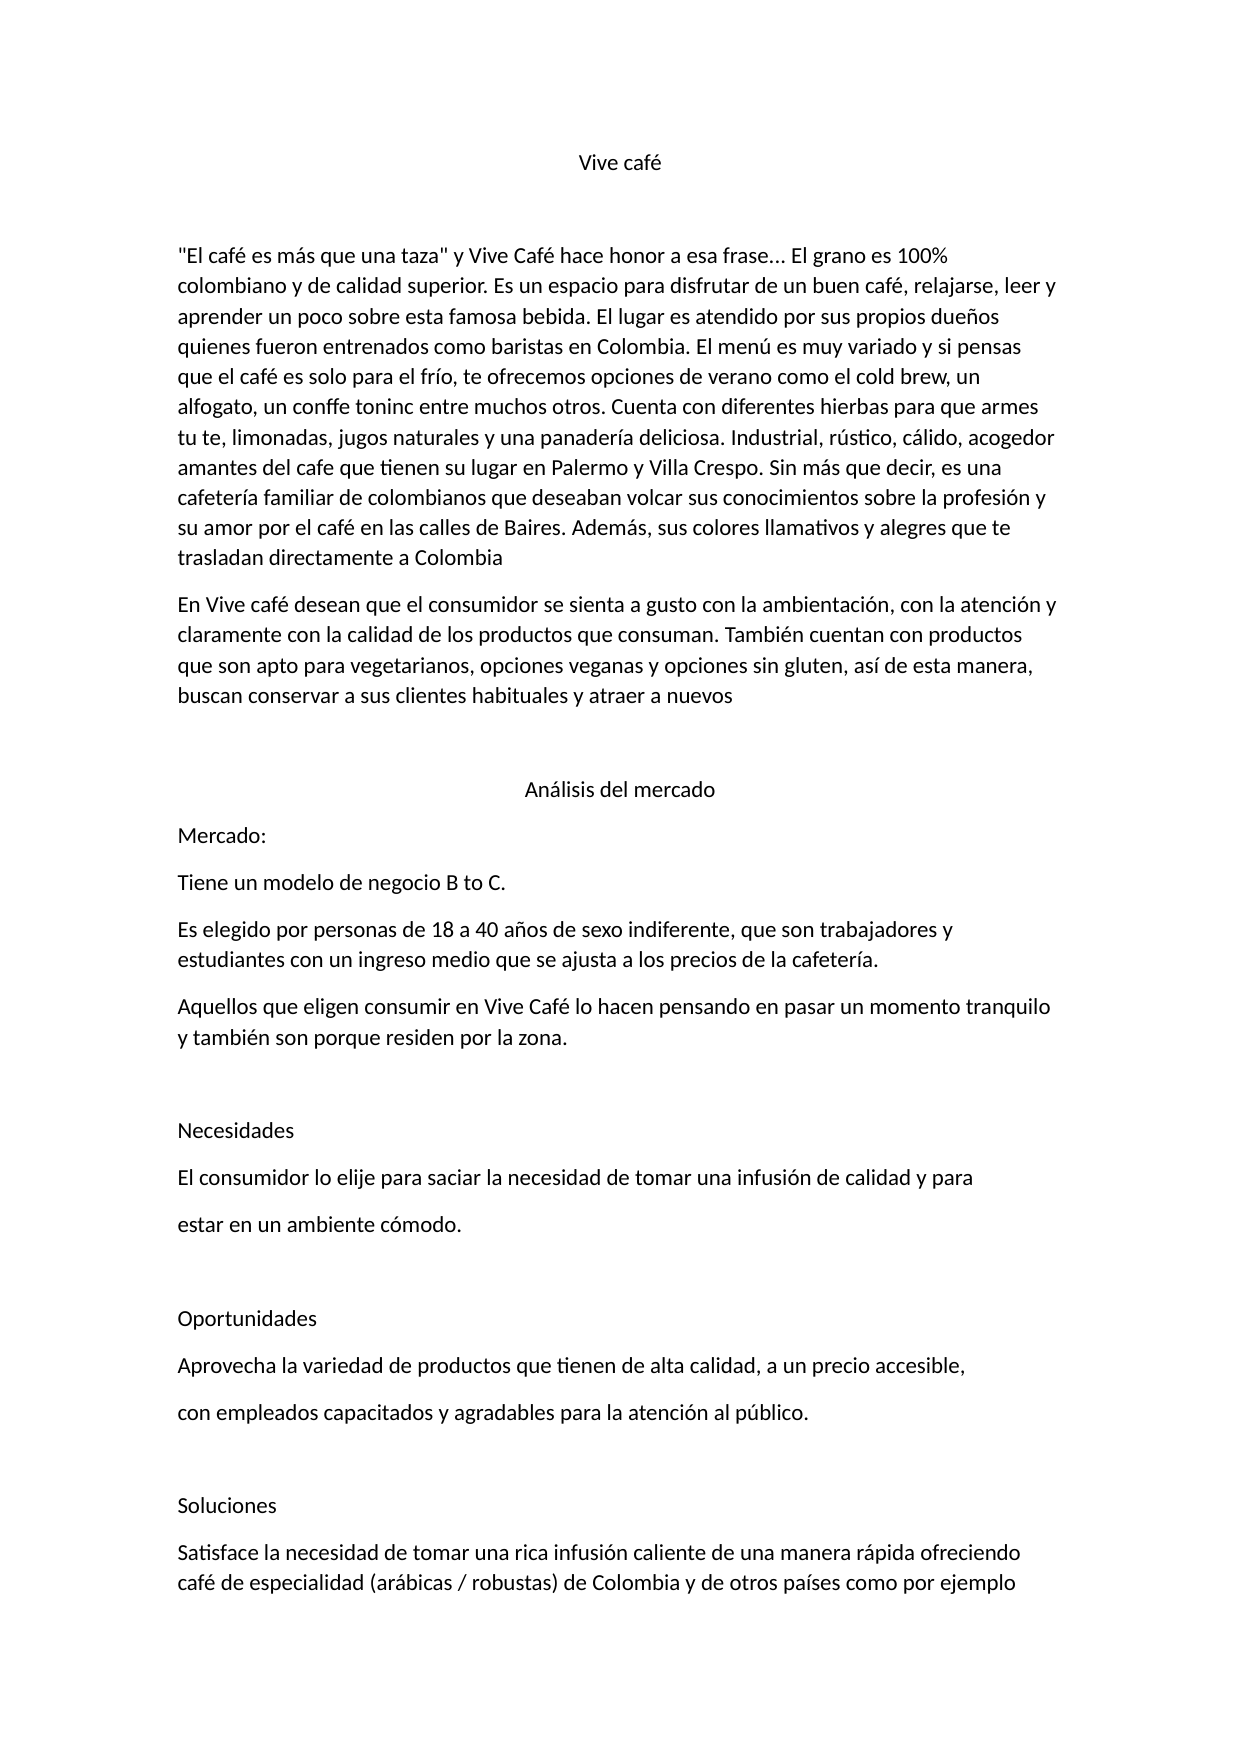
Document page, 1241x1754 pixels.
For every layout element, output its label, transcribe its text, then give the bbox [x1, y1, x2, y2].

text Necesidades [177, 1116, 1063, 1144]
text Oportunidades [177, 1304, 1063, 1332]
text Mercado: [177, 822, 1063, 849]
text Es elegido por personas de 18 a 40 años de sexo indiferente, que son trabajadores y estudiantes con un ingreso medio que se ajusta a los precios de la cafetería. [177, 915, 1063, 973]
text con empleados capacitados y agradables para la atención al público. [177, 1398, 1063, 1426]
text "El café es más que una taza" y Vive Café hace honor a esa frase... El grano es 100% colombiano y de calidad superior. Es un espacio para disfrutar de un buen café, relajarse, leer y aprender un poco sobre esta famosa bebida. El lugar es atendido por sus propios dueños quienes fueron entrenados como baristas en Colombia. El menú es muy variado y si pensas que el café es solo para el frío, te ofrecemos opciones de verano como el cold brew, un alfogato, un conffe toninc entre muchos otros. Cuenta con diferentes hierbas para que armes tu te, limonadas, jugos naturales y una panadería deliciosa. Industrial, rústico, cálido, acogedor amantes del cafe que tienen su lugar en Palermo y Villa Crespo. Sin más que decir, es una cafetería familiar de colombianos que deseaban volcar sus conocimientos sobre la profesión y su amor por el café en las calles de Baires. Además, sus colores llamativos y alegres que te trasladan directamente a Colombia [177, 241, 1063, 571]
text Análisis del mercado [177, 775, 1063, 803]
text Tiene un modelo de negocio B to C. [177, 868, 1063, 896]
text Soluciones [177, 1491, 1063, 1519]
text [177, 1538, 1063, 1596]
text Aquellos que eligen consumir en Vive Café lo hacen pensando en pasar un momento tranquilo y también son porque residen por la zona. [177, 992, 1063, 1051]
text Aprovecha la variedad de productos que tienen de alta calidad, a un precio accesible, [177, 1351, 1063, 1379]
text estar en un ambiente cómodo. [177, 1210, 1063, 1238]
text En Vive café desean que el consumidor se sienta a gusto con la ambientación, con la atención y claramente con la calidad de los productos que consuman. También cuentan con productos que son apto para vegetarianos, opciones veganas y opciones sin gluten, así de esta manera, buscan conservar a sus clientes habituales y atraer a nuevos [177, 590, 1063, 709]
text Vive café [177, 148, 1063, 176]
text El consumidor lo elije para saciar la necesidad de tomar una infusión de calidad y para [177, 1163, 1063, 1191]
